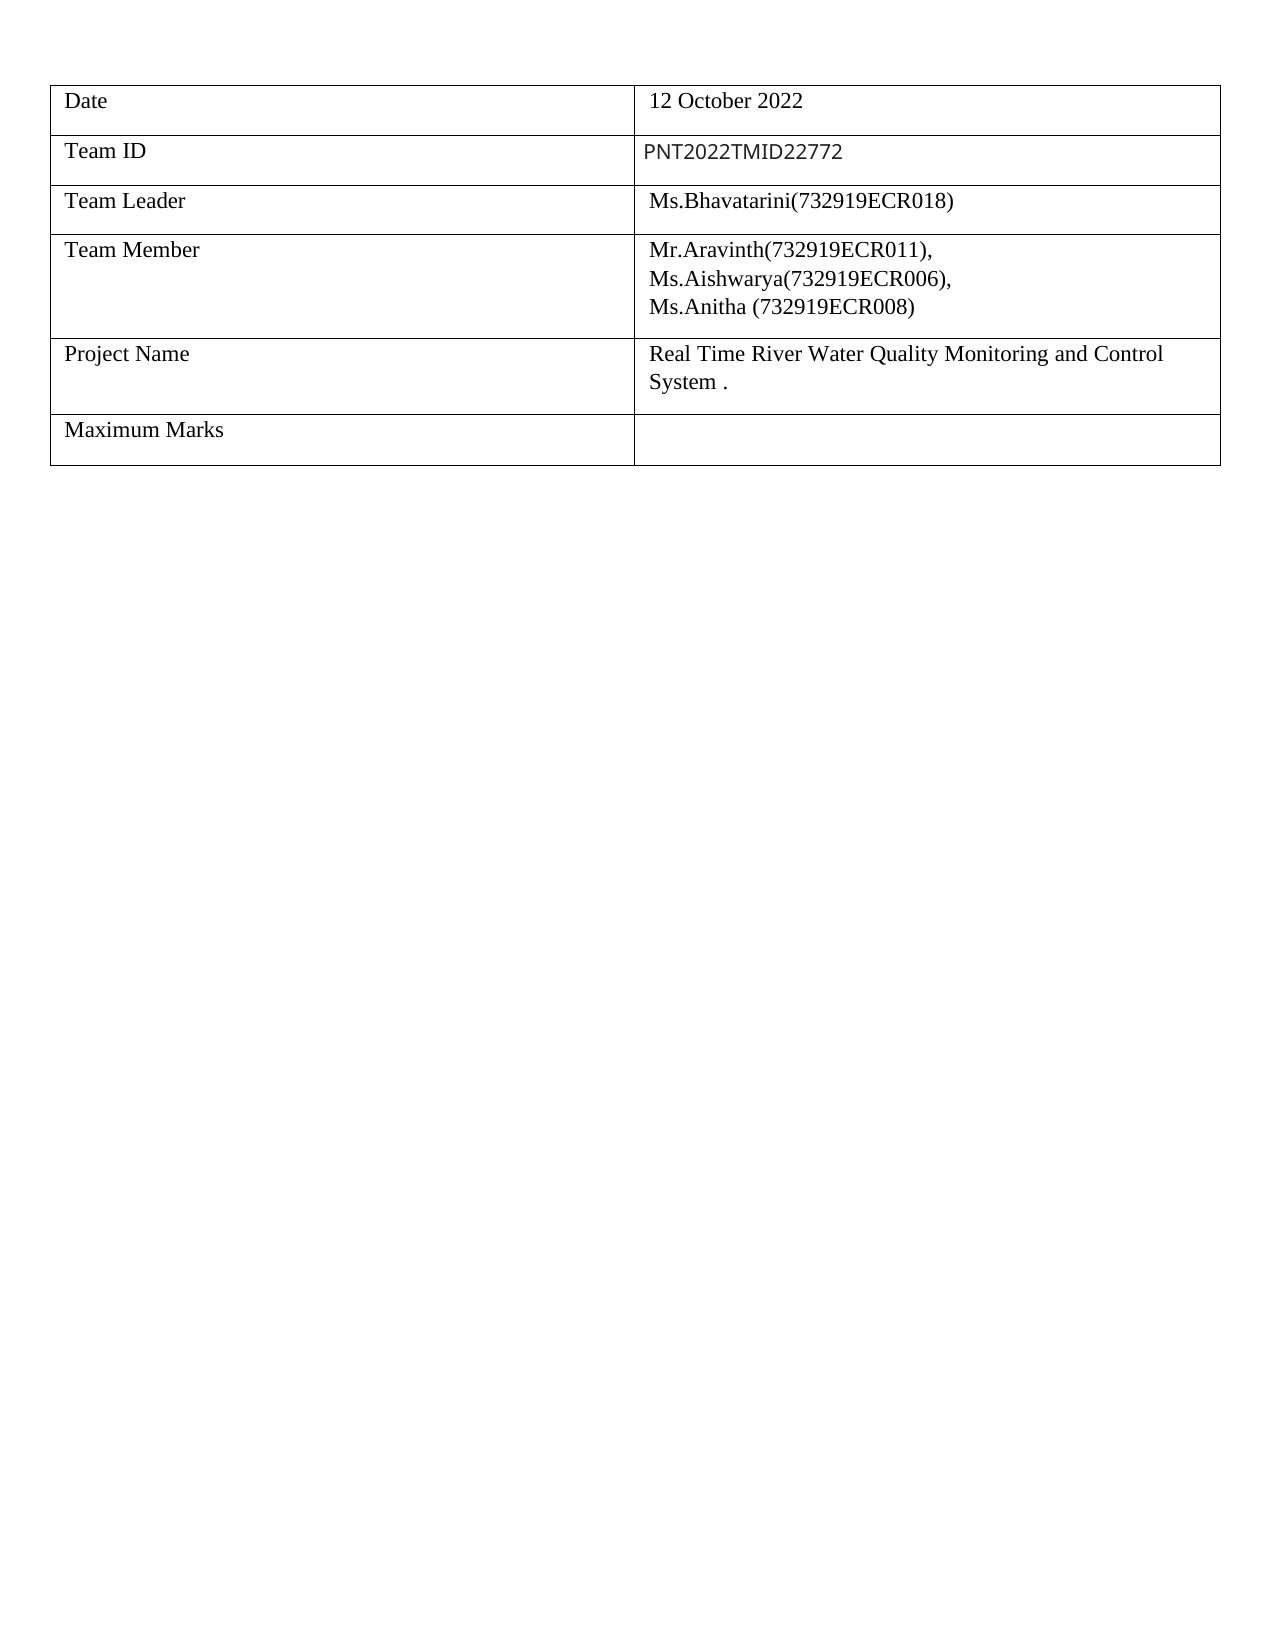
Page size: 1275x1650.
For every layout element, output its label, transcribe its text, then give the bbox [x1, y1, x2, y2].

table_cell Team Member [51, 235, 634, 338]
table_cell [635, 415, 1220, 465]
table_cell Real Time River Water Quality Monitoring and Control System . [635, 339, 1220, 414]
table_cell Mr.Aravinth(732919ECR011), Ms.Aishwarya(732919ECR006), Ms.Anitha (732919ECR008) [635, 235, 1220, 338]
table_header 12 October 2022 [635, 86, 1220, 135]
table_cell Team ID [51, 136, 634, 185]
table_cell Team Leader [51, 186, 634, 234]
table_cell PNT2022TMID22772 [635, 136, 1220, 185]
table_header Date [51, 86, 634, 135]
table_cell Maximum Marks [51, 415, 634, 465]
table_cell Ms.Bhavatarini(732919ECR018) [635, 186, 1220, 234]
table_cell Project Name [51, 339, 634, 414]
